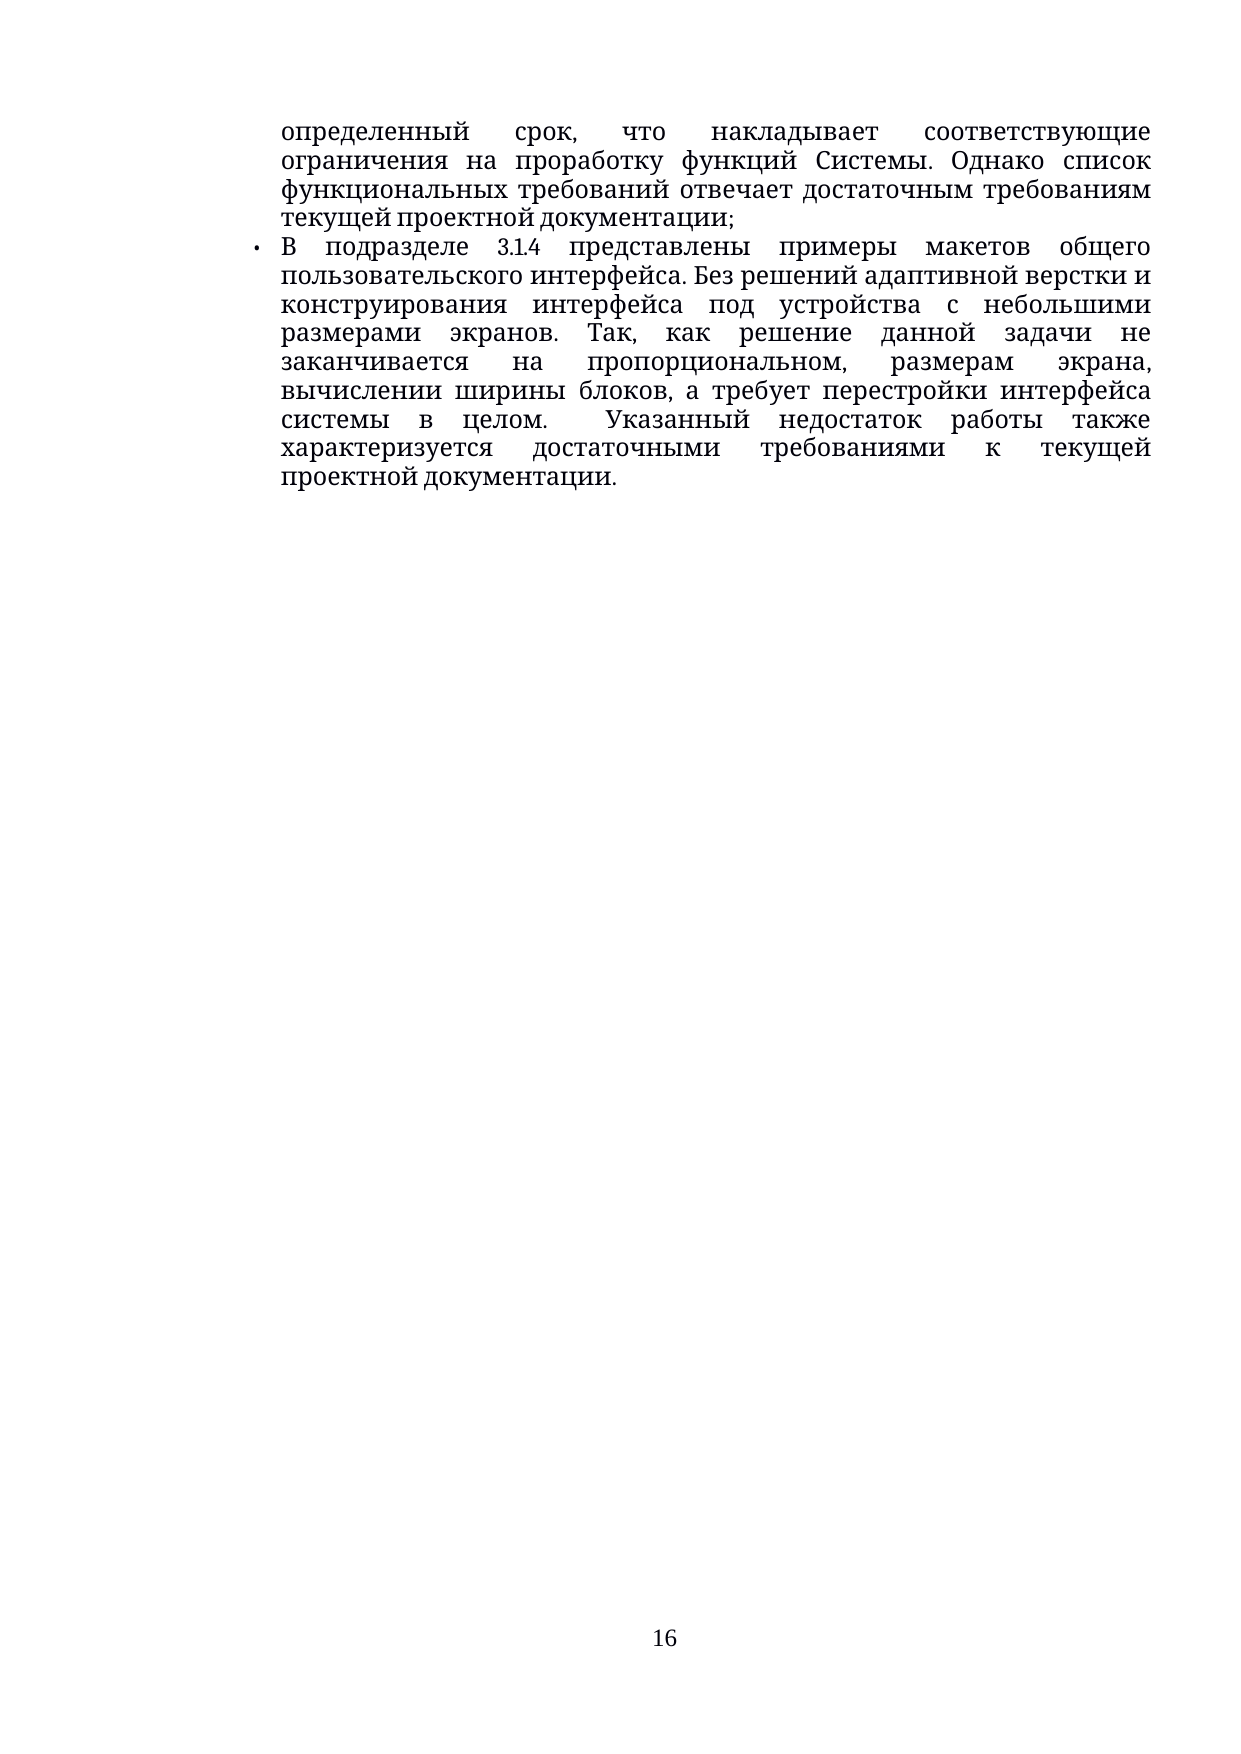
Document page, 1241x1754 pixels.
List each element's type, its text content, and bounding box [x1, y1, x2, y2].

list В подразделе 3.1.4 представлены примеры макетов общего пользовательского интерфейса. Без решений адаптивной верстки и конструирования интерфейса под устройства с небольшими размерами экранов. Так, как решение данной задачи не заканчивается на пропорциональном, размерам экрана, вычислении ширины блоков, а требует перестройки интерфейса системы в целом. Указанный недостаток работы также характеризуется достаточными требованиями к текущей проектной документации. [251, 233, 1152, 492]
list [251, 118, 1152, 233]
